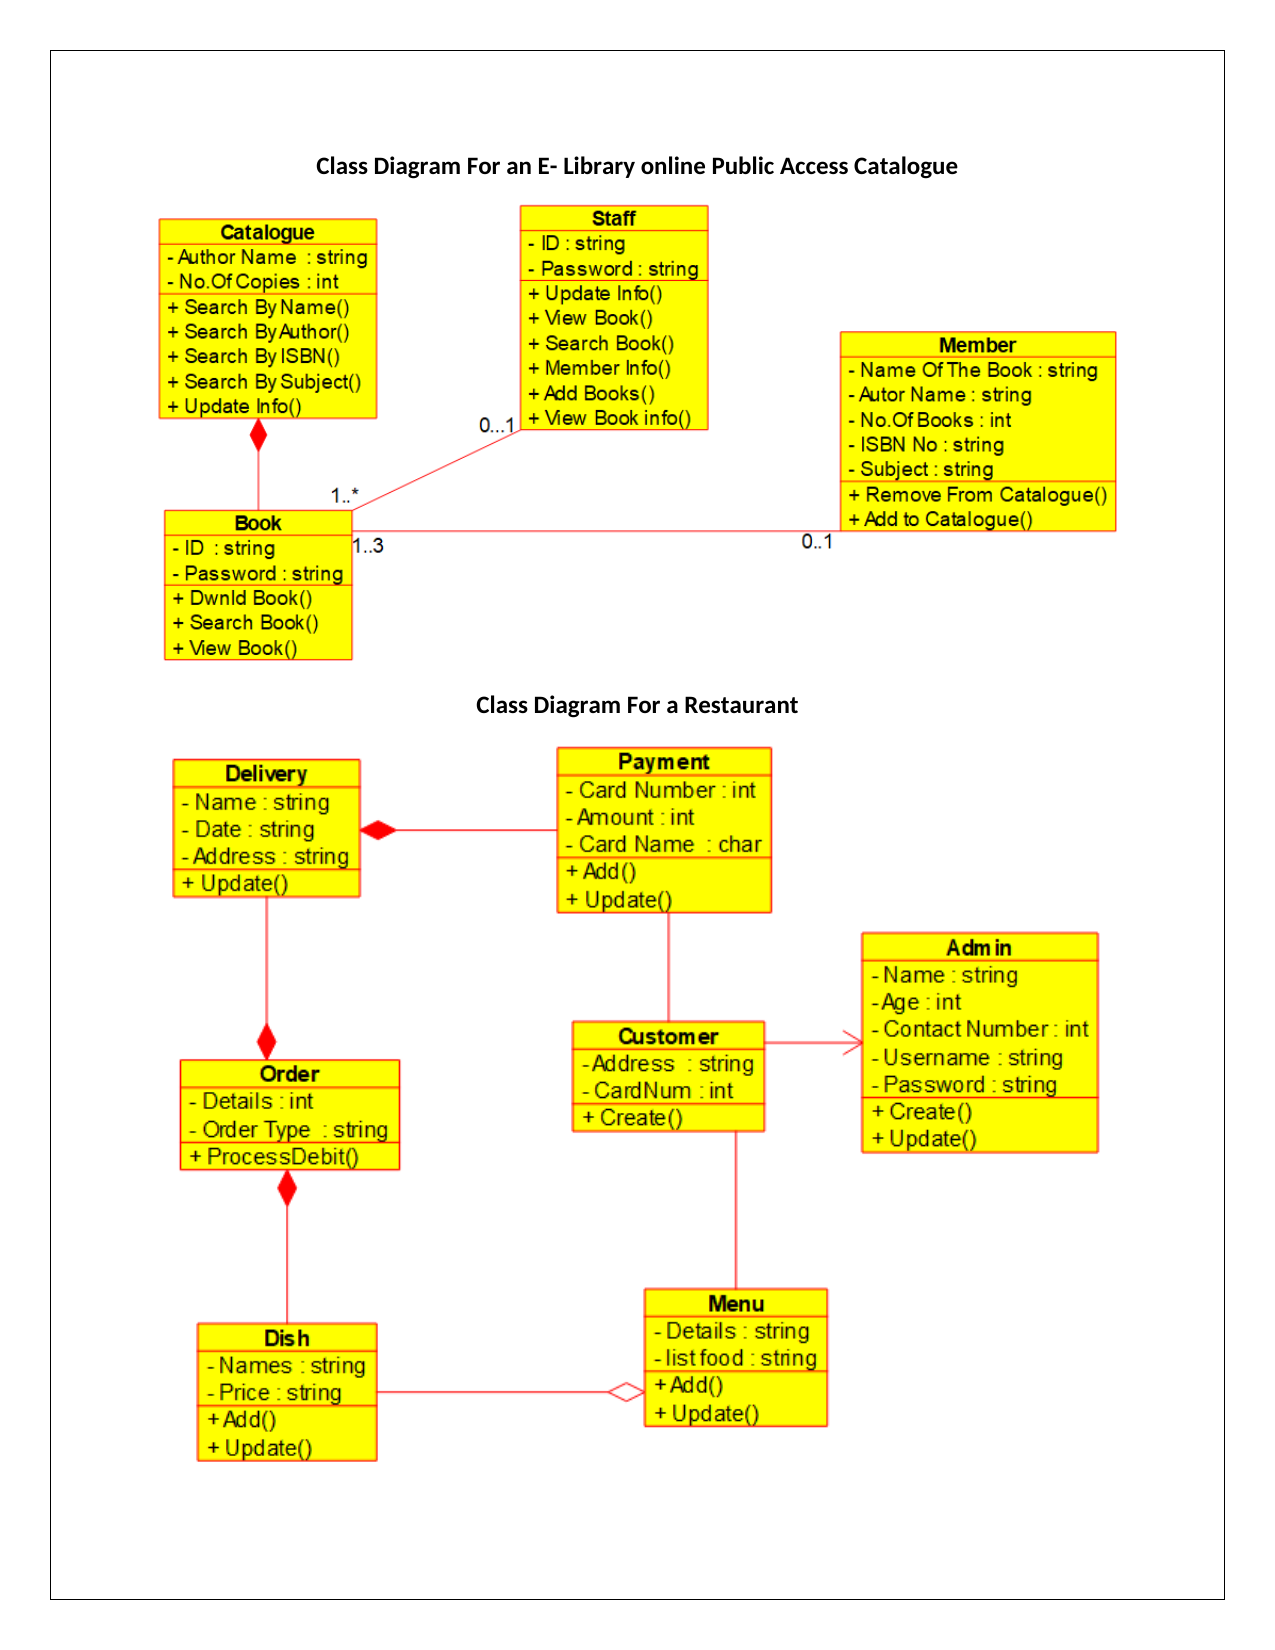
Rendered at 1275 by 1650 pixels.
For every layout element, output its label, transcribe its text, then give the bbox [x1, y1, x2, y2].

picture [150, 199, 1125, 671]
text Class Diagram For an E- Library online Public Access Catalogue [150, 150, 1125, 181]
text Class Diagram For a Restaurant [150, 689, 1125, 720]
picture [150, 738, 1113, 1465]
